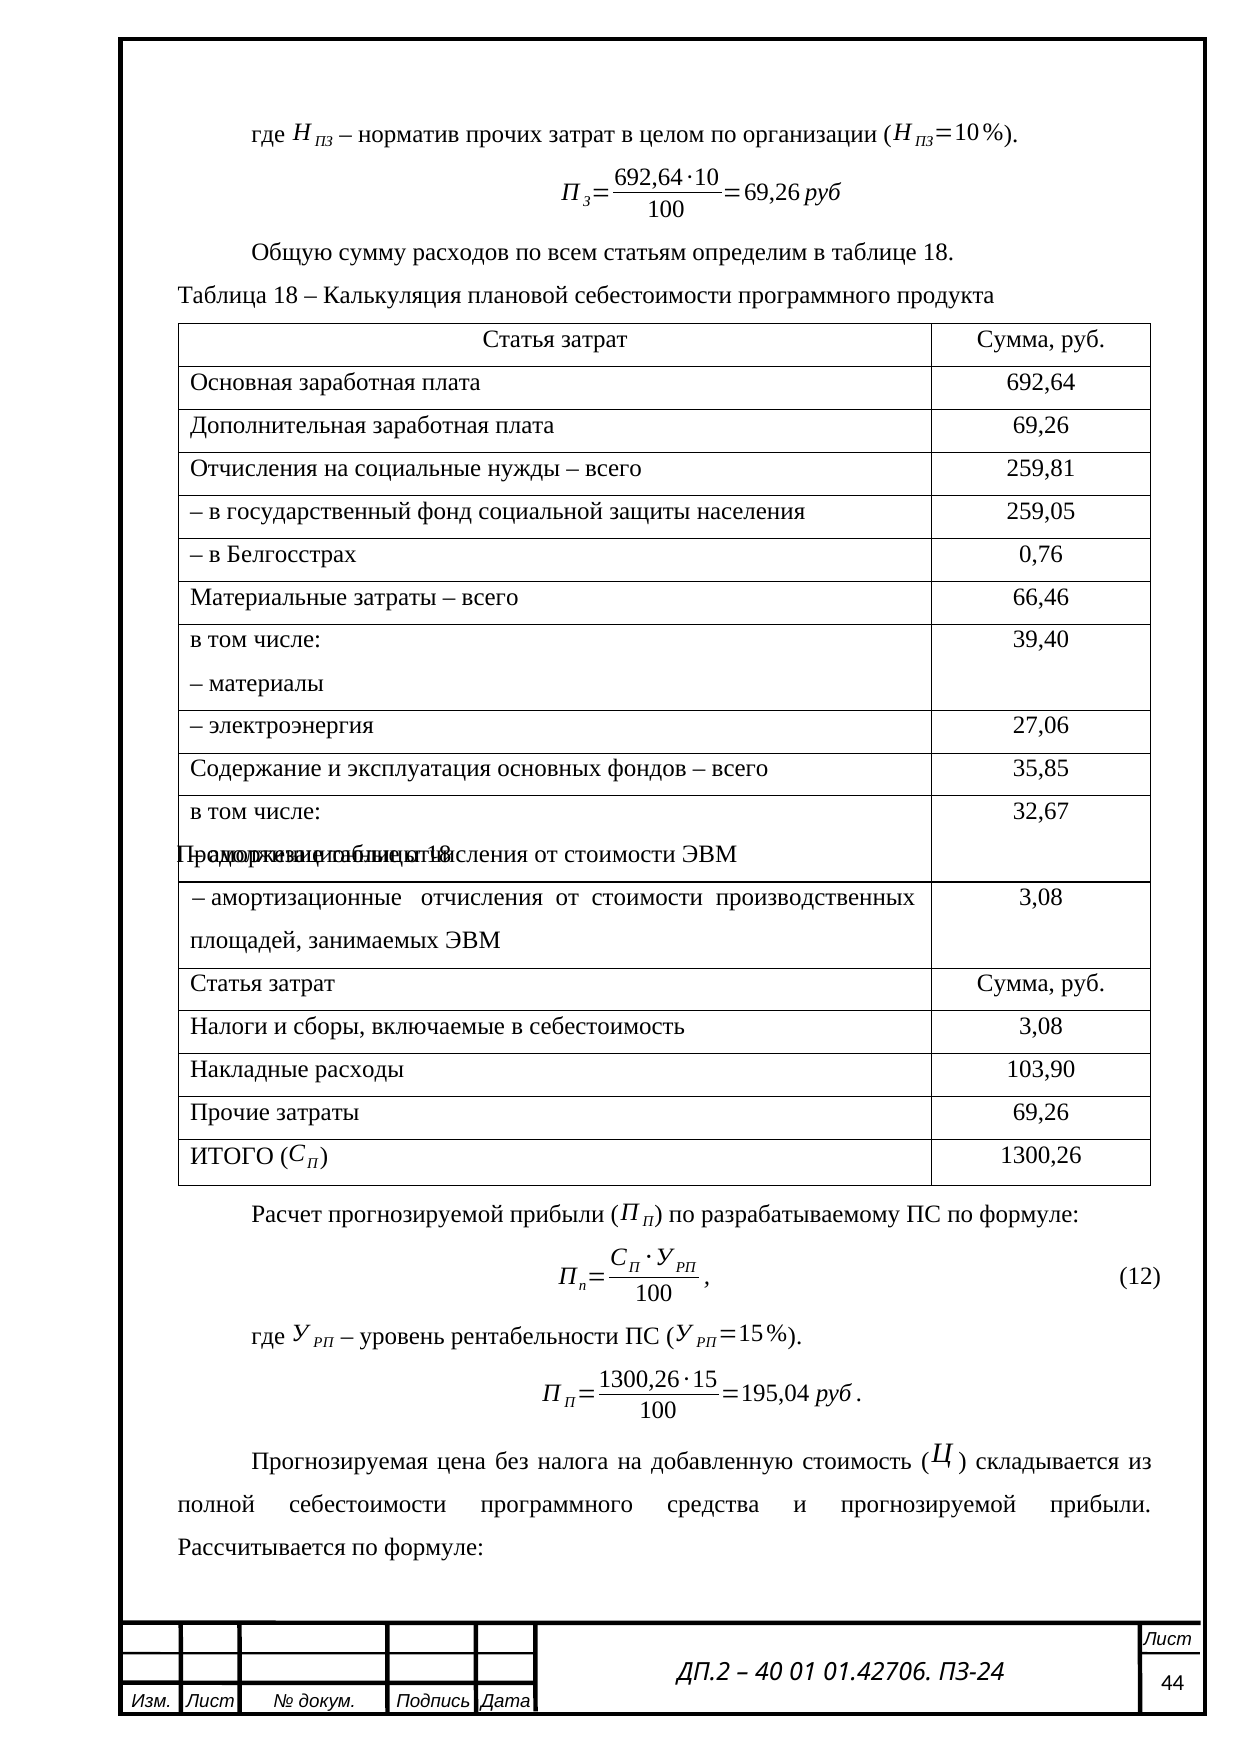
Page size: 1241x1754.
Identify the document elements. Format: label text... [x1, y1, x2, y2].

table_cell Материальные затраты – всего [179, 582, 931, 623]
table_cell – амортизационные отчисления от стоимости производственных площадей, занимаемых ЭВМ [179, 883, 931, 967]
table_cell 259,05 [932, 496, 1150, 538]
table_cell 3,08 [932, 883, 1150, 967]
table_cell 32,67 [932, 796, 1150, 881]
table_cell Отчисления на социальные нужды – всего [179, 453, 931, 495]
table_cell Накладные расходы [179, 1054, 931, 1096]
table_cell 66,46 [932, 582, 1150, 623]
picture [478, 1685, 533, 1709]
table_cell 259,81 [932, 453, 1150, 495]
table_cell 1300,26 [932, 1140, 1150, 1184]
table_header Сумма, руб. [932, 324, 1150, 366]
text где – норматив прочих затрат в целом по организации (). [177, 118, 1152, 149]
table_cell Содержание и эксплуатация основных фондов – всего [179, 754, 931, 795]
table_cell 27,06 [932, 711, 1150, 752]
text Таблица 18 – Калькуляция плановой себестоимости программного продукта [177, 280, 1152, 309]
table_cell – в государственный фонд социальной защиты населения [179, 496, 931, 538]
table_cell 35,85 [932, 754, 1150, 795]
table_cell 69,26 [932, 1097, 1150, 1139]
table_header Статья затрат [179, 324, 931, 366]
table_cell в том числе: – амортизационные отчисления от стоимости ЭВМ [179, 796, 931, 881]
text где – уровень рентабельности ПС (). [177, 1320, 1152, 1351]
table_cell – электроэнергия [179, 711, 931, 752]
table_cell 69,26 [932, 410, 1150, 452]
picture [243, 1685, 384, 1709]
picture [124, 1685, 179, 1709]
table_cell Сумма, руб. [932, 969, 1150, 1010]
table_cell в том числе: – материалы [179, 625, 931, 709]
table_cell ИТОГО () [179, 1140, 931, 1184]
table_cell Статья затрат [179, 969, 931, 1010]
table_cell Налоги и сборы, включаемые в себестоимость [179, 1011, 931, 1053]
table_cell Основная заработная плата [179, 367, 931, 409]
table_cell 0,76 [932, 539, 1150, 581]
text Расчет прогнозируемой прибыли () по разрабатываемому ПС по формуле: [177, 1198, 1152, 1229]
picture [183, 1685, 238, 1709]
table_cell 39,40 [932, 625, 1150, 709]
picture [484, 1696, 492, 1706]
table_cell Прочие затраты [179, 1097, 931, 1139]
table_cell Дополнительная заработная плата [179, 410, 931, 452]
picture [1145, 1666, 1200, 1699]
table_cell 103,90 [932, 1054, 1150, 1096]
picture [1145, 1628, 1200, 1650]
text Прогнозируемая цена без налога на добавленную стоимость () складывается из полной себестоимости программного средства и прогнозируемой прибыли. Рассчитывается по формуле: [177, 1438, 1152, 1561]
text Общую сумму расходов по всем статьям определим в таблице 18. [177, 237, 1152, 266]
picture [391, 1685, 474, 1709]
table_header (12) [1015, 1244, 1178, 1320]
table_cell 3,08 [932, 1011, 1150, 1053]
table_cell – в Белгосстрах [179, 539, 931, 581]
table_header [177, 1244, 1015, 1320]
table_cell 692,64 [932, 367, 1150, 409]
